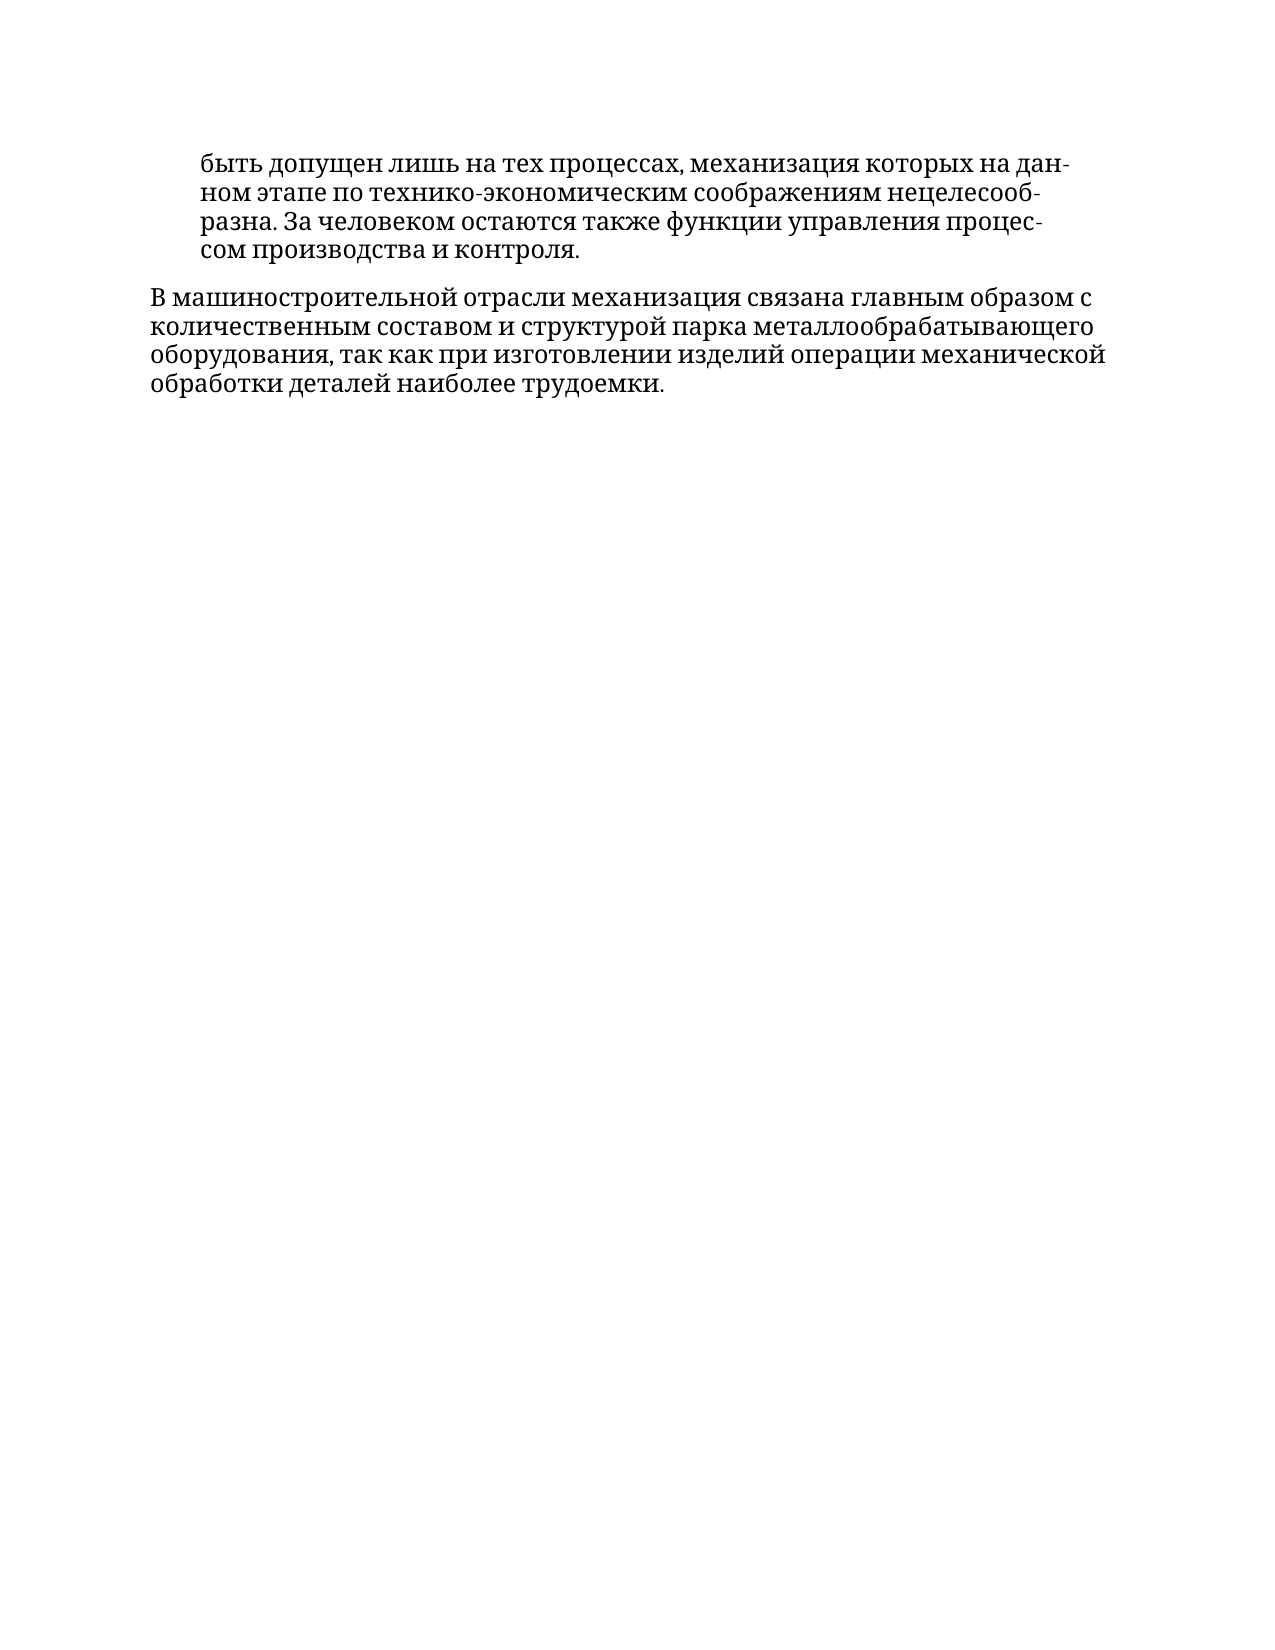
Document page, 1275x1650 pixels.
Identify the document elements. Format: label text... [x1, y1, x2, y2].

text В машиностроительной отрасли механизация связана главным образом с количественным составом и структурой парка металлообрабатывающего оборудования, так как при изготовлении изделий операции механической обработки деталей наиболее трудоемки. [150, 284, 1125, 399]
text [200, 150, 1075, 265]
